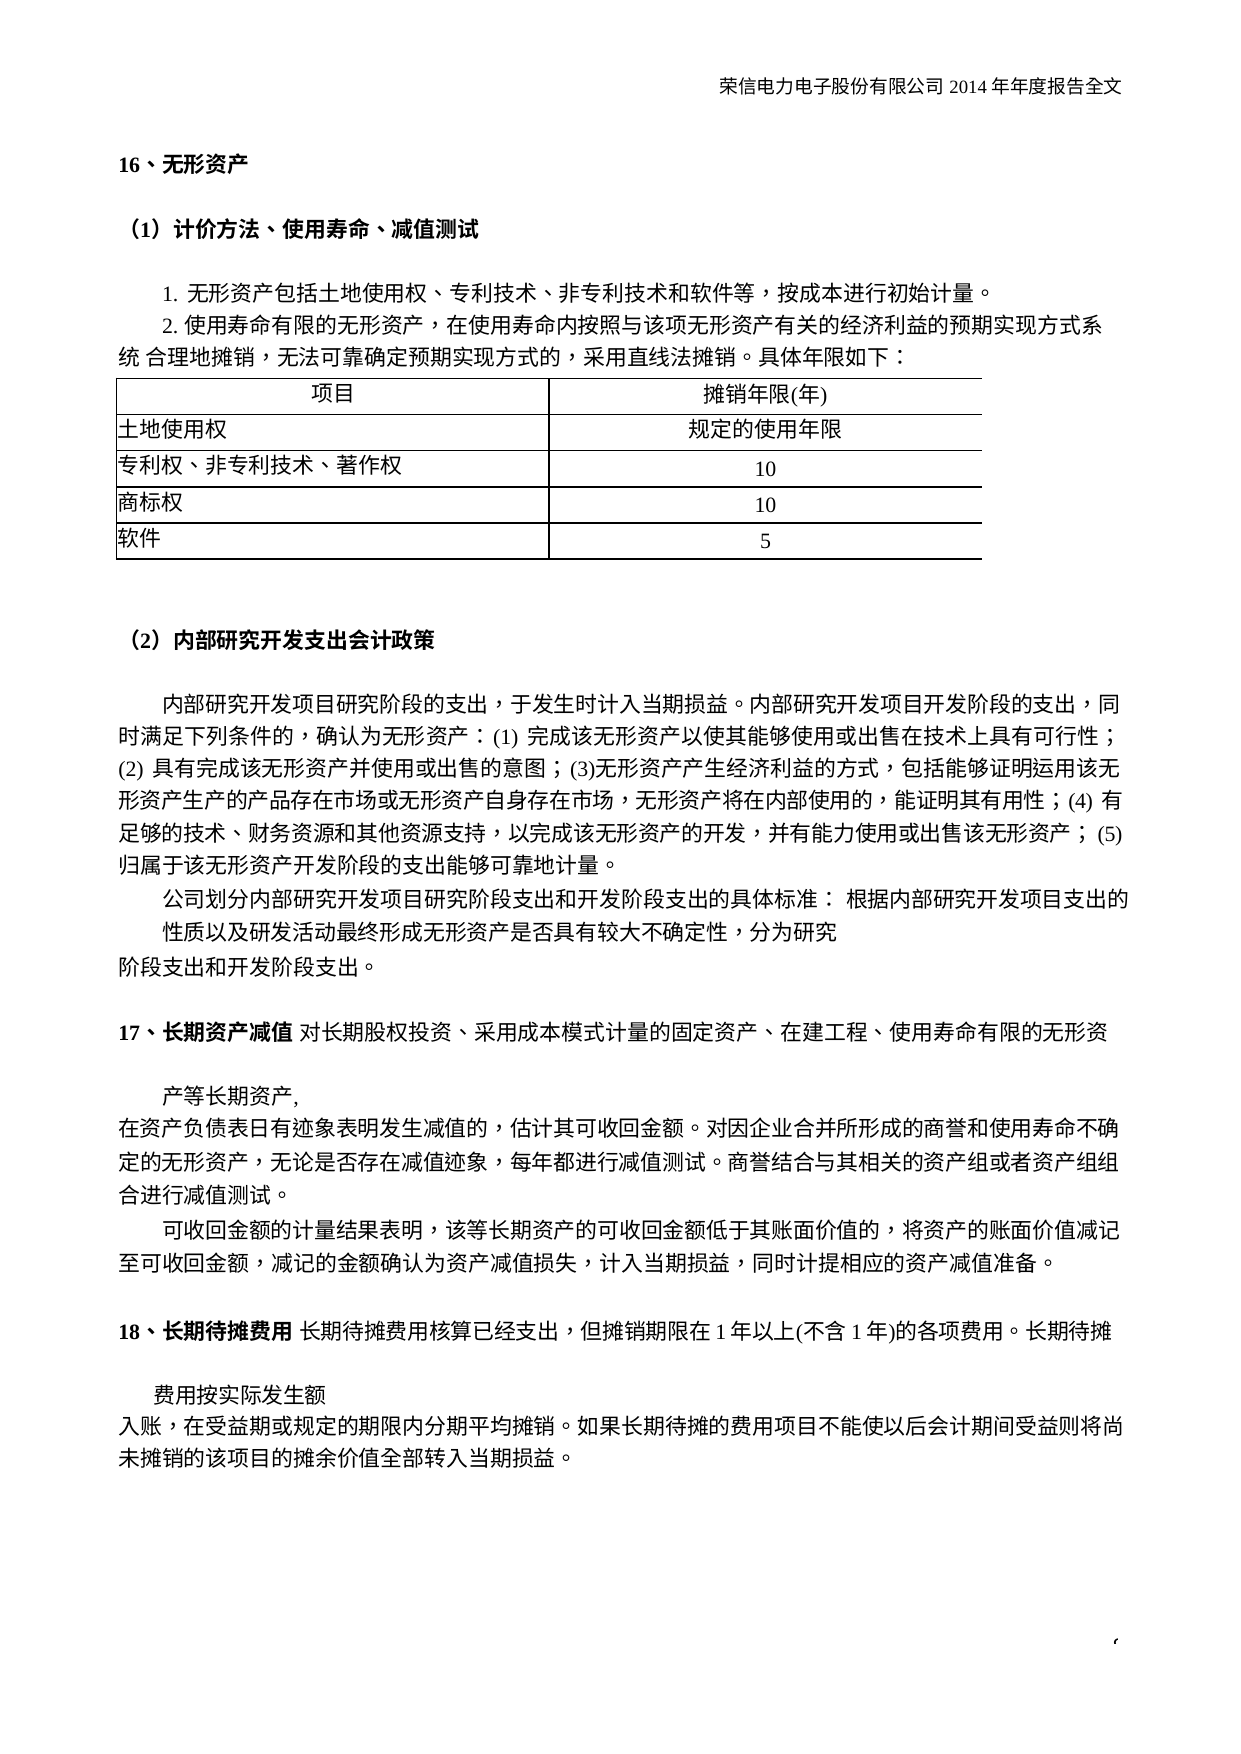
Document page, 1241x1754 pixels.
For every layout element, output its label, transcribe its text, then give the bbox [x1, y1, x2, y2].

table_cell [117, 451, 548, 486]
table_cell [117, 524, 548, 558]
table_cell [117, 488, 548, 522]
subtitle （1）计价方法、使用寿命、减值测试 [118, 214, 1138, 244]
subtitle 16、无形资产 [118, 149, 1138, 179]
text 内部研究开发项目研究阶段的支出，于发生时计入当期损益。内部研究开发项目开发阶段的支出，同 时满足下列条件的，确认为无形资产：(1) 完成该无形资产以使其能够使用或出售在技术上具有可行性； (2) 具有完成该无形资产并使用或出售的意图；(3)无形资产产生经济利益的方式，包括能够证明运用该无 形资产生产的产品存在市场或无形资产自身存在市场，无形资产将在内部使用的，能证明其有用性；(4) 有 足够的技术、财务资源和其他资源支持，以完成该无形资产的开发，并有能力使用或出售该无形资产；(5) 归属于该无形资产开发阶段的支出能够可靠地计量。 [118, 689, 1123, 879]
text 2. 使用寿命有限的无形资产，在使用寿命内按照与该项无形资产有关的经济利益的预期实现方式系统 合理地摊销，无法可靠确定预期实现方式的，采用直线法摊销。具体年限如下： [118, 310, 1113, 372]
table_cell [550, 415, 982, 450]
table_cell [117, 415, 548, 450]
text 入账，在受益期或规定的期限内分期平均摊销。如果长期待摊的费用项目不能使以后会计期间受益则将尚 [118, 1416, 1138, 1439]
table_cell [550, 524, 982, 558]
text 未摊销的该项目的摊余价值全部转入当期损益。 [118, 1443, 1138, 1472]
text 可收回金额的计量结果表明，该等长期资产的可收回金额低于其账面价值的，将资产的账面价值减记 至可收回金额，减记的金额确认为资产减值损失，计入当期损益，同时计提相应的资产减值准备。 [118, 1214, 1123, 1278]
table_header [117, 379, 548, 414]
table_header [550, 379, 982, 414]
text 17、长期资产减值 对长期股权投资、采用成本模式计量的固定资产、在建工程、使用寿命有限的无形资产等长期资产, [118, 983, 1110, 1111]
text 在资产负债表日有迹象表明发生减值的，估计其可收回金额。对因企业合并所形成的商誉和使用寿命不确 定的无形资产，无论是否存在减值迹象，每年都进行减值测试。商誉结合与其相关的资产组或者资产组组 合进行减值测试。 [118, 1113, 1123, 1210]
text 公司划分内部研究开发项目研究阶段支出和开发阶段支出的具体标准： 根据内部研究开发项目支出的性质以及研发活动最终形成无形资产是否具有较大不确定性，分为研究 [162, 884, 1138, 947]
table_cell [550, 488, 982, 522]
text 18、长期待摊费用 长期待摊费用核算已经支出，但摊销期限在1年以上(不含1年)的各项费用。长期待摊费用按实际发生额 [118, 1288, 1123, 1416]
text 阶段支出和开发阶段支出。 [118, 952, 1138, 982]
text 1. 无形资产包括土地使用权、专利技术、非专利技术和软件等，按成本进行初始计量。 [162, 278, 1138, 308]
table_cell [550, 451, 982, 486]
subtitle （2）内部研究开发支出会计政策 [118, 624, 1138, 654]
